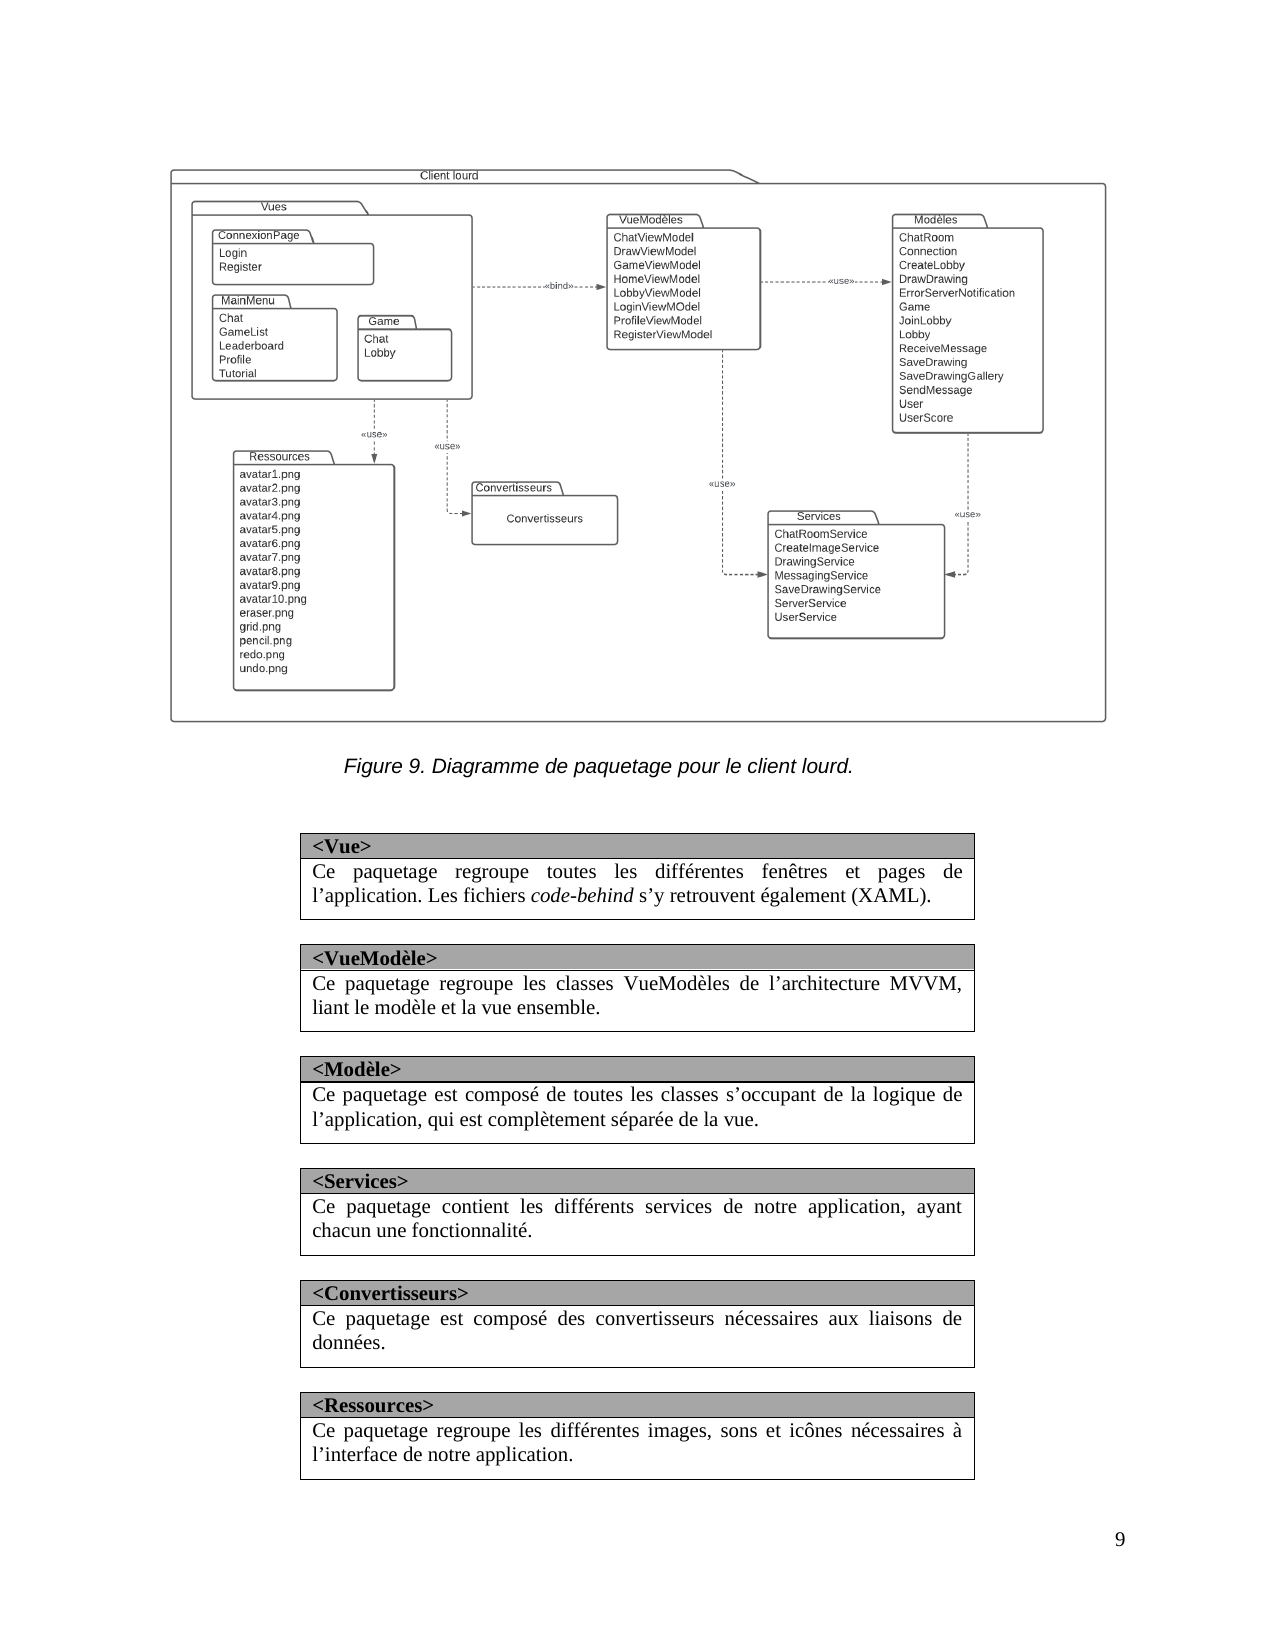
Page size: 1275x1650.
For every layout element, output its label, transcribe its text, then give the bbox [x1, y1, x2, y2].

table_header <Services> [301, 1169, 974, 1193]
table_cell Ce paquetage regroupe toutes les différentes fenêtres et pages de l’application. Les fichiers code-behind s’y retrouvent également (XAML). [301, 859, 974, 919]
table_cell Ce paquetage regroupe les différentes images, sons et icônes nécessaires à l’interface de notre application. [301, 1418, 974, 1479]
table_header <Vue> [301, 834, 974, 858]
table_cell Ce paquetage est composé de toutes les classes s’occupant de la logique de l’application, qui est complètement séparée de la vue. [301, 1083, 974, 1143]
table_header <Convertisseurs> [301, 1281, 974, 1305]
table_cell Ce paquetage contient les différents services de notre application, ayant chacun une fonctionnalité. [301, 1194, 974, 1255]
table_header <Modèle> [301, 1057, 974, 1081]
table_cell Ce paquetage regroupe les classes VueModèles de l’architecture MVVM, liant le modèle et la vue ensemble. [301, 971, 974, 1031]
picture [150, 150, 1125, 742]
table_header <Ressources> [301, 1393, 974, 1417]
table_cell Ce paquetage est composé des convertisseurs nécessaires aux liaisons de données. [301, 1306, 974, 1367]
subtitle Figure 9. Diagramme de paquetage pour le client lourd. [75, 754, 1125, 778]
table_header <VueModèle> [301, 945, 974, 969]
